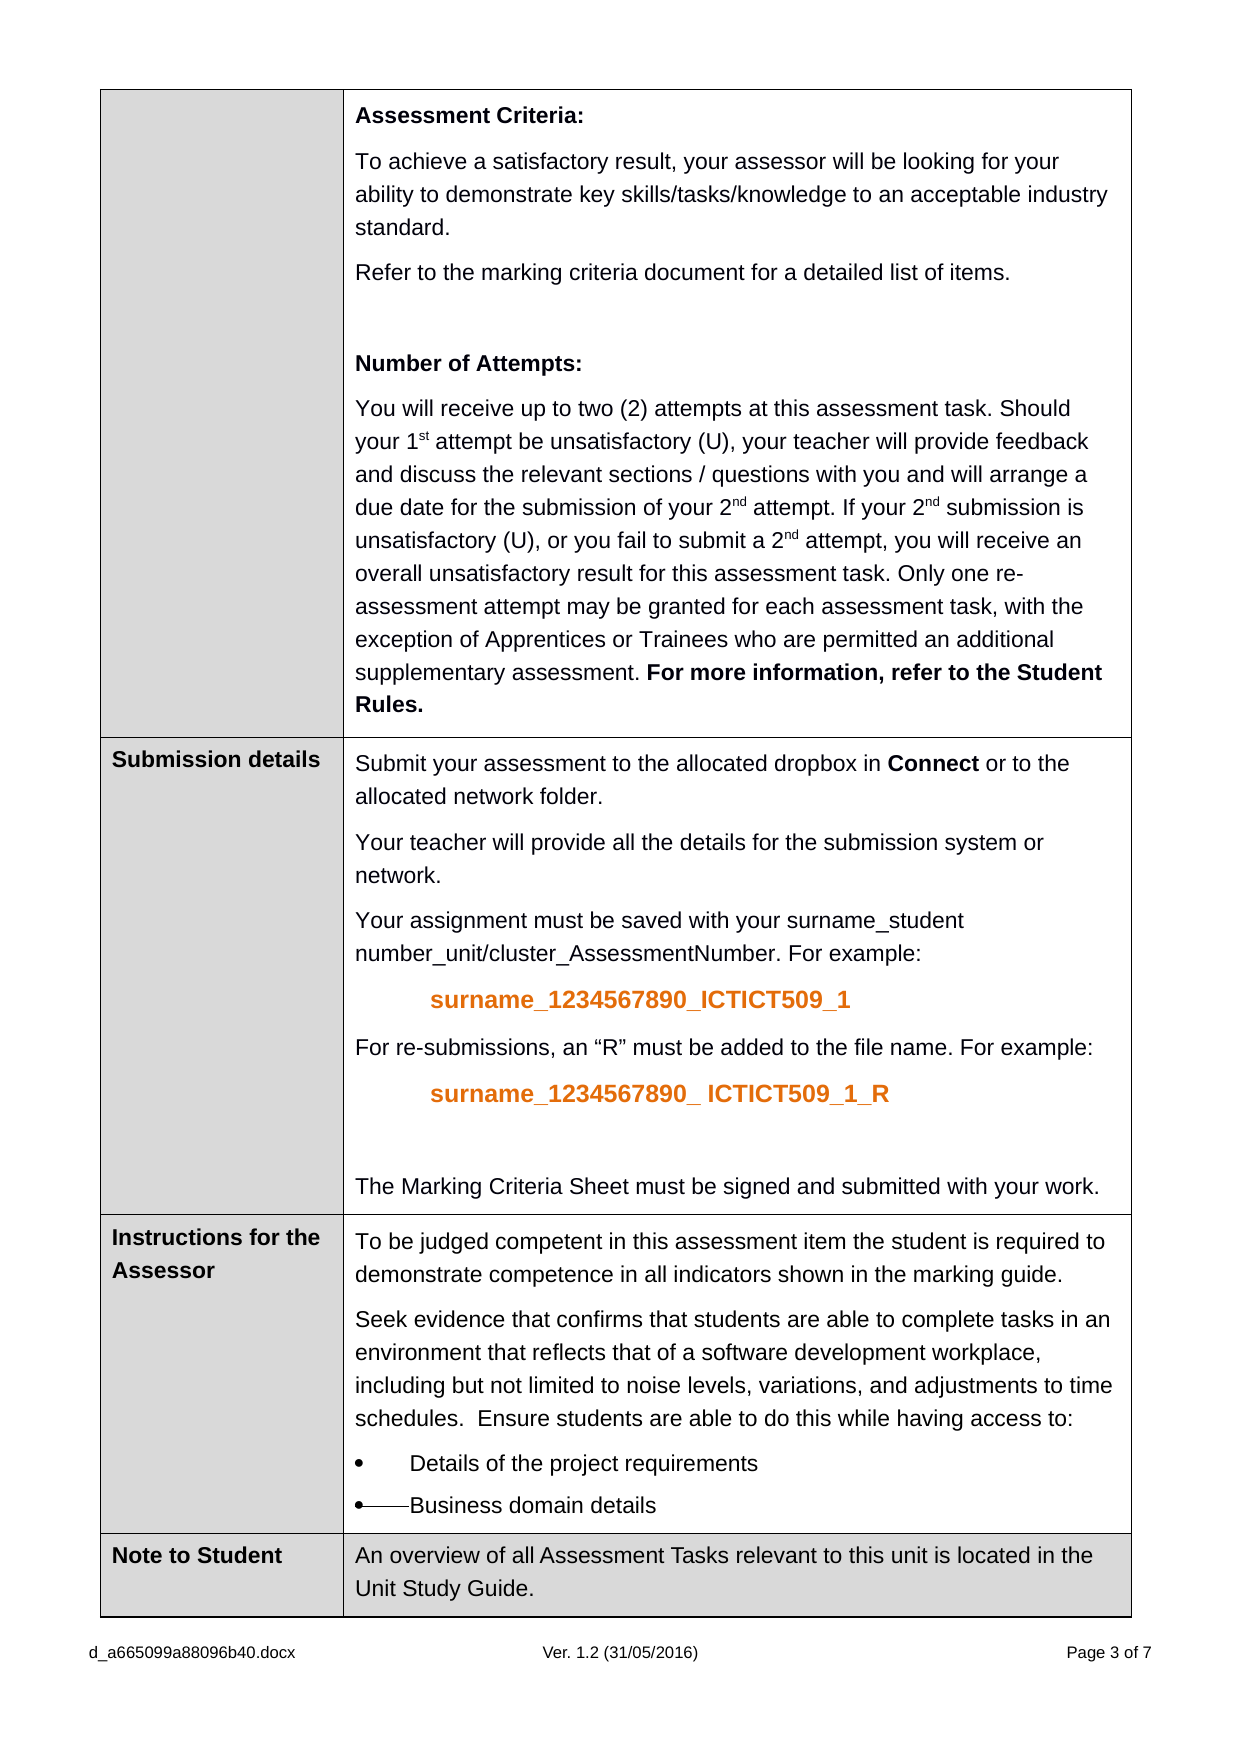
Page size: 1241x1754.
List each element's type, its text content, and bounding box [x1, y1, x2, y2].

table_cell An overview of all Assessment Tasks relevant to this unit is located in the Unit Study Guide. [344, 1534, 1131, 1616]
table_cell Note to Student [101, 1534, 343, 1616]
table_cell Submit your assessment to the allocated dropbox in Connect or to the allocated network folder. Your teacher will provide all the details for the submission system or network. Your assignment must be saved with your surname_student number_unit/cluster_AssessmentNumber. For example: surname_1234567890_ICTICT509_1 For re-submissions, an “R” must be added to the file name. For example: surname_1234567890_ ICTICT509_1_R The Marking Criteria Sheet must be signed and submitted with your work. [344, 738, 1131, 1214]
table_cell To be judged competent in this assessment item the student is required to demonstrate competence in all indicators shown in the marking guide. Seek evidence that confirms that students are able to complete tasks in an environment that reflects that of a software development workplace, including but not limited to noise levels, variations, and adjustments to time schedules. Ensure students are able to do this while having access to: Details of the project requirements Business domain details [344, 1215, 1131, 1533]
table_cell Instructions for the Assessor [101, 1215, 343, 1533]
table_cell [101, 90, 343, 737]
table_cell Submission details [101, 738, 343, 1214]
table_cell Assessment Criteria: To achieve a satisfactory result, your assessor will be looking for your ability to demonstrate key skills/tasks/knowledge to an acceptable industry standard. Refer to the marking criteria document for a detailed list of items. Number of Attempts: You will receive up to two (2) attempts at this assessment task. Should your 1st attempt be unsatisfactory (U), your teacher will provide feedback and discuss the relevant sections / questions with you and will arrange a due date for the submission of your 2nd attempt. If your 2nd submission is unsatisfactory (U), or you fail to submit a 2nd attempt, you will receive an overall unsatisfactory result for this assessment task. Only one re-assessment attempt may be granted for each assessment task, with the exception of Apprentices or Trainees who are permitted an additional supplementary assessment. For more information, refer to the Student Rules. [344, 90, 1131, 737]
